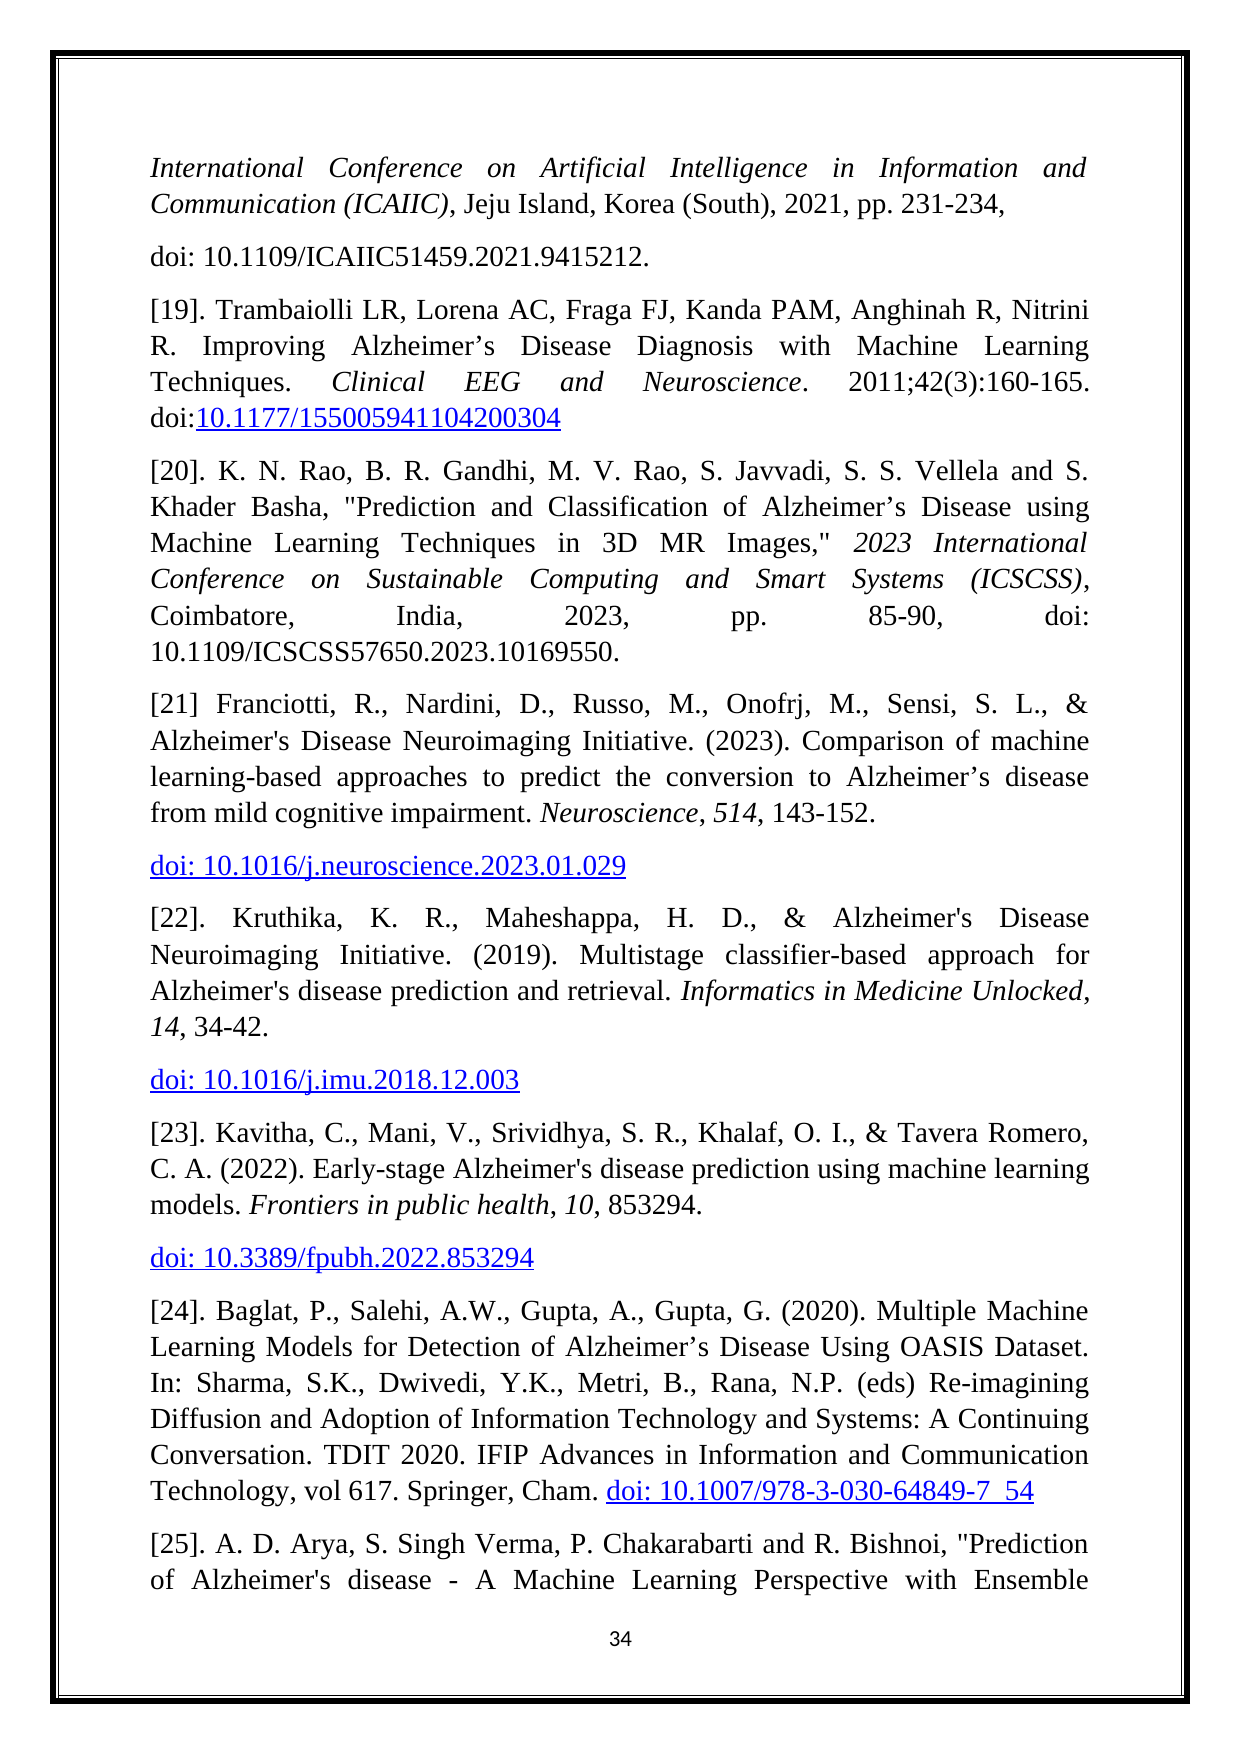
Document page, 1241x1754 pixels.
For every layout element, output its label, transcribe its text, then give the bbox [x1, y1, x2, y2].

text [20]. K. N. Rao, B. R. Gandhi, M. V. Rao, S. Javvadi, S. S. Vellela and S. Khader Basha, "Prediction and Classification of Alzheimer’s Disease using Machine Learning Techniques in 3D MR Images," 2023 International Conference on Sustainable Computing and Smart Systems (ICSCSS), Coimbatore, India, 2023, pp. 85-90, doi: 10.1109/ICSCSS57650.2023.10169550. [150, 453, 1090, 667]
text [19]. Trambaiolli LR, Lorena AC, Fraga FJ, Kanda PAM, Anghinah R, Nitrini R. Improving Alzheimer’s Disease Diagnosis with Machine Learning Techniques. Clinical EEG and Neuroscience. 2011;42(3):160-165. doi:10.1177/155005941104200304 [150, 292, 1090, 434]
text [150, 150, 1090, 220]
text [150, 1526, 1090, 1596]
text [24]. Baglat, P., Salehi, A.W., Gupta, A., Gupta, G. (2020). Multiple Machine Learning Models for Detection of Alzheimer’s Disease Using OASIS Dataset. In: Sharma, S.K., Dwivedi, Y.K., Metri, B., Rana, N.P. (eds) Re-imagining Diffusion and Adoption of Information Technology and Systems: A Continuing Conversation. TDIT 2020. IFIP Advances in Information and Communication Technology, vol 617. Springer, Cham. doi: 10.1007/978-3-030-64849-7_54 [150, 1293, 1090, 1507]
text doi: 10.3389/fpubh.2022.853294 [150, 1240, 1090, 1273]
text [23]. Kavitha, C., Mani, V., Srividhya, S. R., Khalaf, O. I., & Tavera Romero, C. A. (2022). Early-stage Alzheimer's disease prediction using machine learning models. Frontiers in public health, 10, 853294. [150, 1115, 1090, 1221]
text [21] Franciotti, R., Nardini, D., Russo, M., Onofrj, M., Sensi, S. L., & Alzheimer's Disease Neuroimaging Initiative. (2023). Comparison of machine learning-based approaches to predict the conversion to Alzheimer’s disease from mild cognitive impairment. Neuroscience, 514, 143-152. [150, 687, 1090, 828]
text doi: 10.1109/ICAIIC51459.2021.9415212. [150, 239, 1090, 272]
text doi: 10.1016/j.neuroscience.2023.01.029 [150, 848, 1090, 881]
text [22]. Kruthika, K. R., Maheshappa, H. D., & Alzheimer's Disease Neuroimaging Initiative. (2019). Multistage classifier-based approach for Alzheimer's disease prediction and retrieval. Informatics in Medicine Unlocked, 14, 34-42. [150, 901, 1090, 1043]
text doi: 10.1016/j.imu.2018.12.003 [150, 1062, 1090, 1095]
